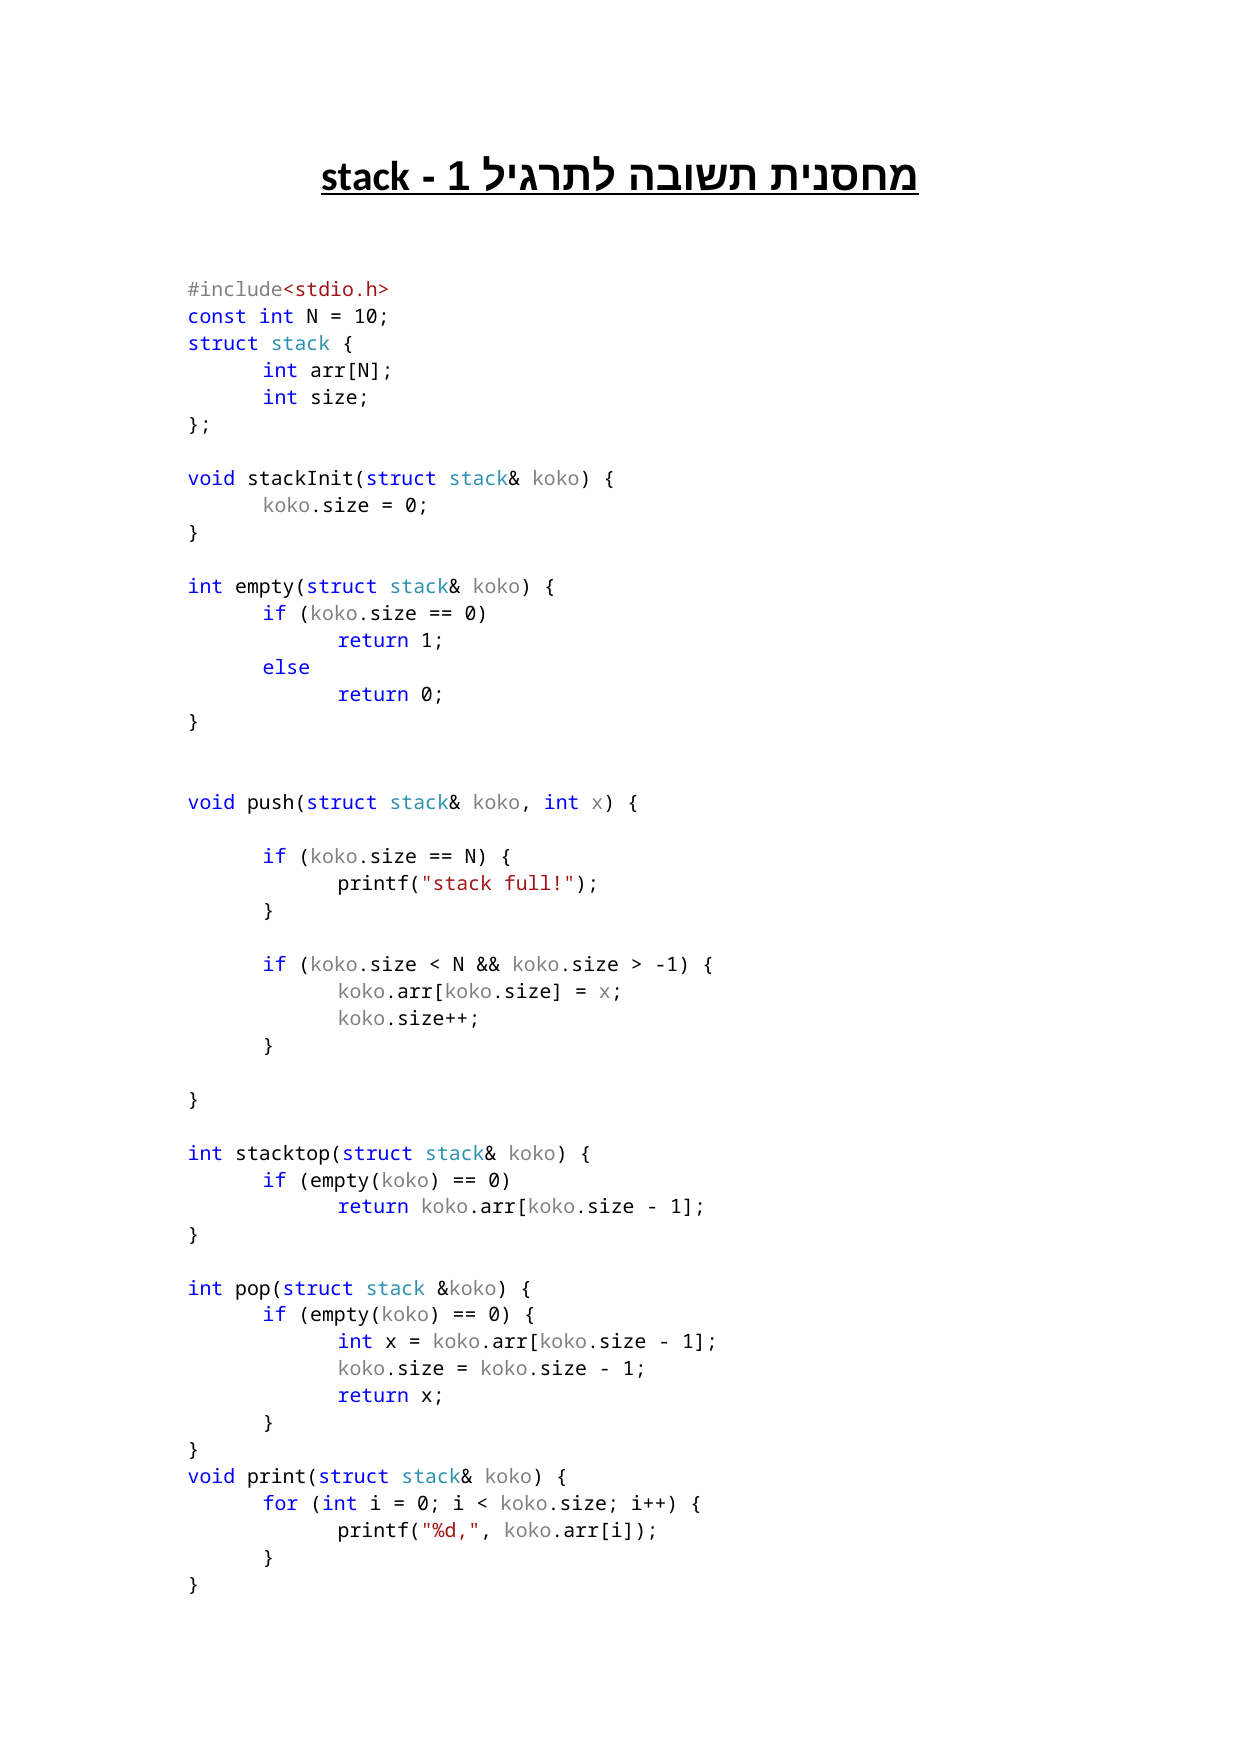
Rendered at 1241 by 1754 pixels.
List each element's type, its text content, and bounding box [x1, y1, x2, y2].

text } [187, 1085, 1053, 1112]
text } [187, 518, 1053, 545]
text מחסנית תשובה לתרגיל 1 - stack [187, 150, 1053, 201]
text int pop(struct stack &koko) { [187, 1274, 1053, 1301]
text int stacktop(struct stack& koko) { [187, 1139, 1053, 1166]
text int size; [187, 383, 1053, 410]
text }; [187, 410, 1053, 437]
text } [187, 707, 1053, 734]
text } [187, 1436, 1053, 1463]
text printf("stack full!"); [187, 869, 1053, 896]
text #include<stdio.h> [187, 276, 1053, 302]
text } [187, 896, 1053, 923]
text printf("%d,", koko.arr[i]); [187, 1517, 1053, 1543]
text } [187, 1571, 1053, 1597]
text else [187, 653, 1053, 680]
text return 1; [187, 626, 1053, 653]
text if (koko.size == 0) [187, 599, 1053, 626]
text void stackInit(struct stack& koko) { [187, 464, 1053, 491]
text } [187, 1543, 1053, 1571]
text const int N = 10; [187, 302, 1053, 329]
text void push(struct stack& koko, int x) { [187, 788, 1053, 815]
text koko.size++; [187, 1004, 1053, 1031]
text koko.size = koko.size - 1; [187, 1355, 1053, 1382]
text if (koko.size == N) { [187, 842, 1053, 869]
text } [187, 1220, 1053, 1247]
text void print(struct stack& koko) { [187, 1463, 1053, 1489]
text } [187, 1409, 1053, 1436]
text return x; [187, 1382, 1053, 1409]
text return 0; [187, 680, 1053, 707]
text koko.arr[koko.size] = x; [187, 977, 1053, 1004]
text if (empty(koko) == 0) [187, 1166, 1053, 1193]
text int empty(struct stack& koko) { [187, 572, 1053, 599]
text return koko.arr[koko.size - 1]; [187, 1193, 1053, 1220]
text if (empty(koko) == 0) { [187, 1301, 1053, 1328]
text int arr[N]; [187, 356, 1053, 383]
text if (koko.size < N && koko.size > -1) { [187, 950, 1053, 977]
text } [187, 1031, 1053, 1058]
text int x = koko.arr[koko.size - 1]; [187, 1328, 1053, 1355]
text for (int i = 0; i < koko.size; i++) { [187, 1489, 1053, 1517]
text koko.size = 0; [187, 491, 1053, 518]
text struct stack { [187, 329, 1053, 356]
